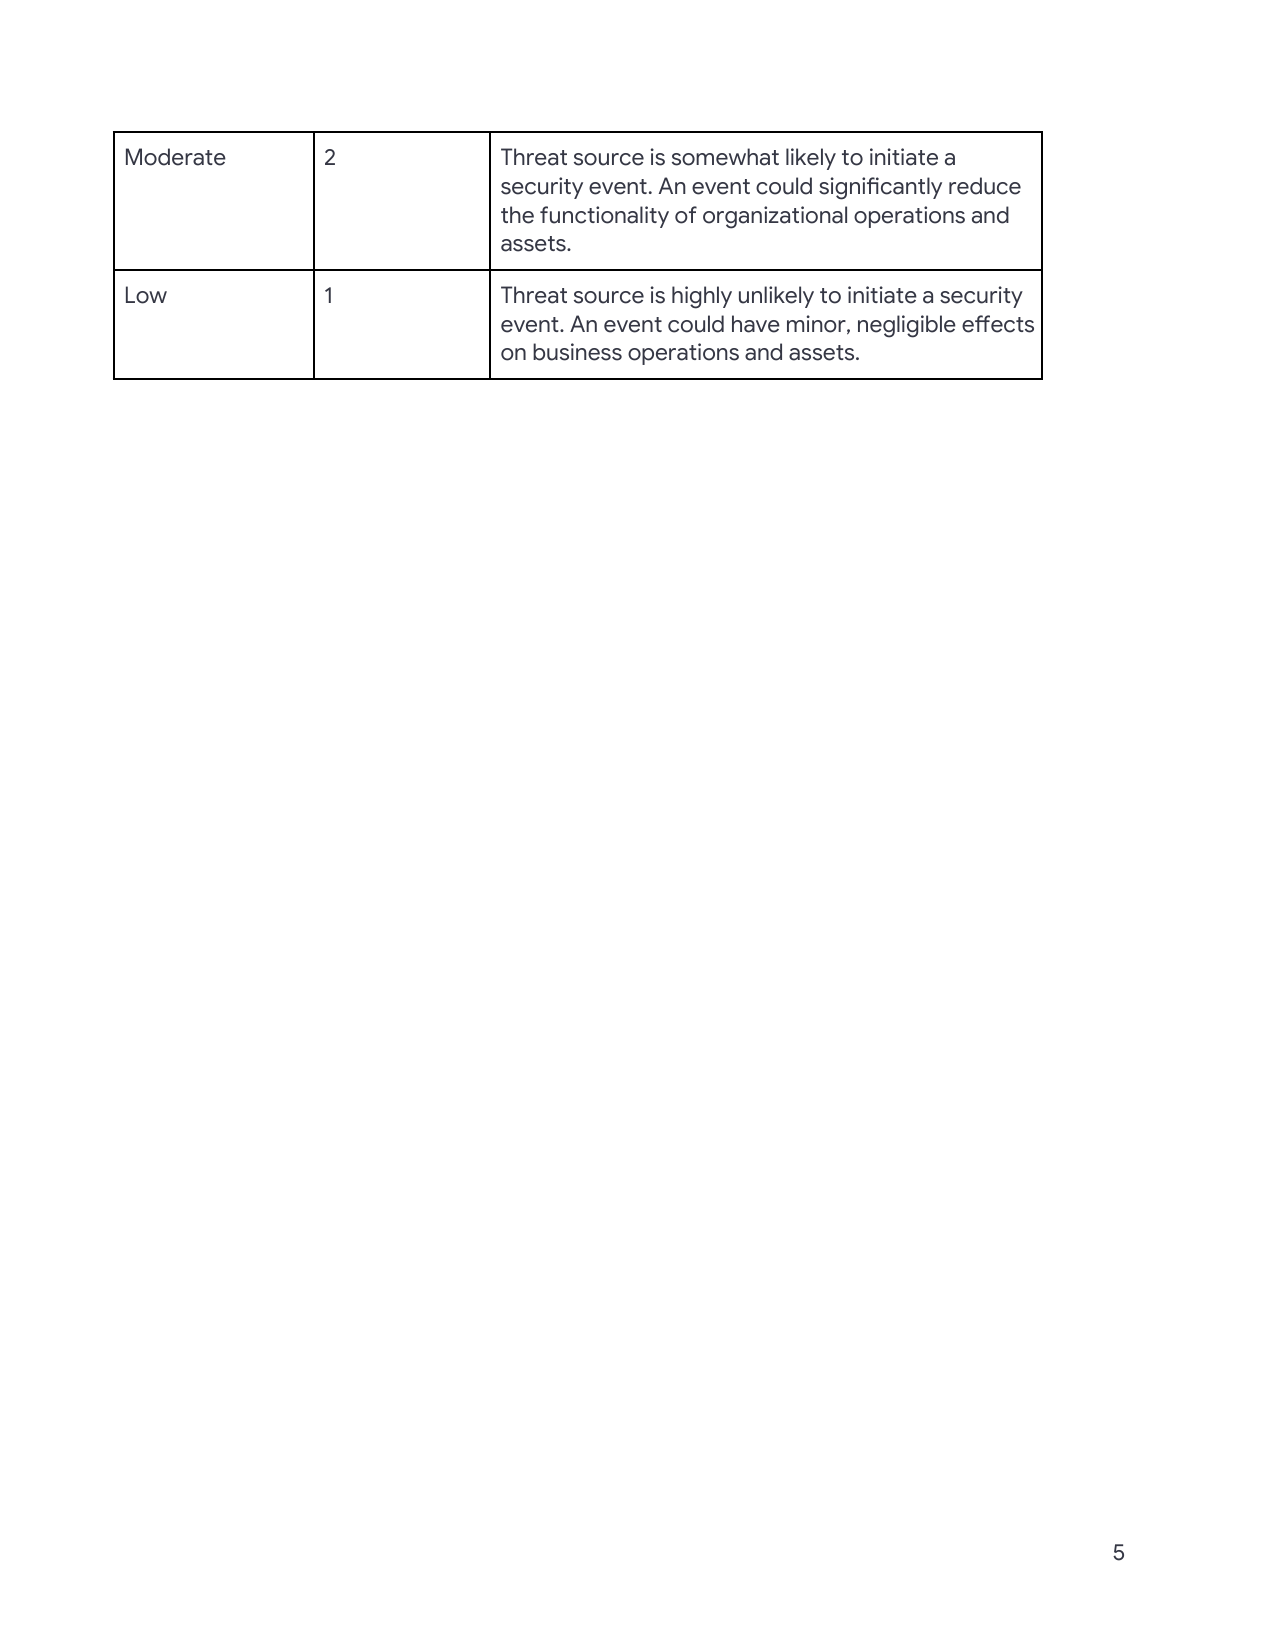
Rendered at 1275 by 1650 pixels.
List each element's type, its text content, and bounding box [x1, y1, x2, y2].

table_cell Moderate [115, 133, 313, 269]
table_cell 2 [315, 133, 489, 269]
table_cell Threat source is somewhat likely to initiate a security event. An event could significantly reduce the functionality of organizational operations and assets. [491, 133, 1041, 269]
table_cell Low [115, 271, 313, 378]
table_cell Threat source is highly unlikely to initiate a security event. An event could have minor, negligible effects on business operations and assets. [491, 271, 1041, 378]
table_cell 1 [315, 271, 489, 378]
